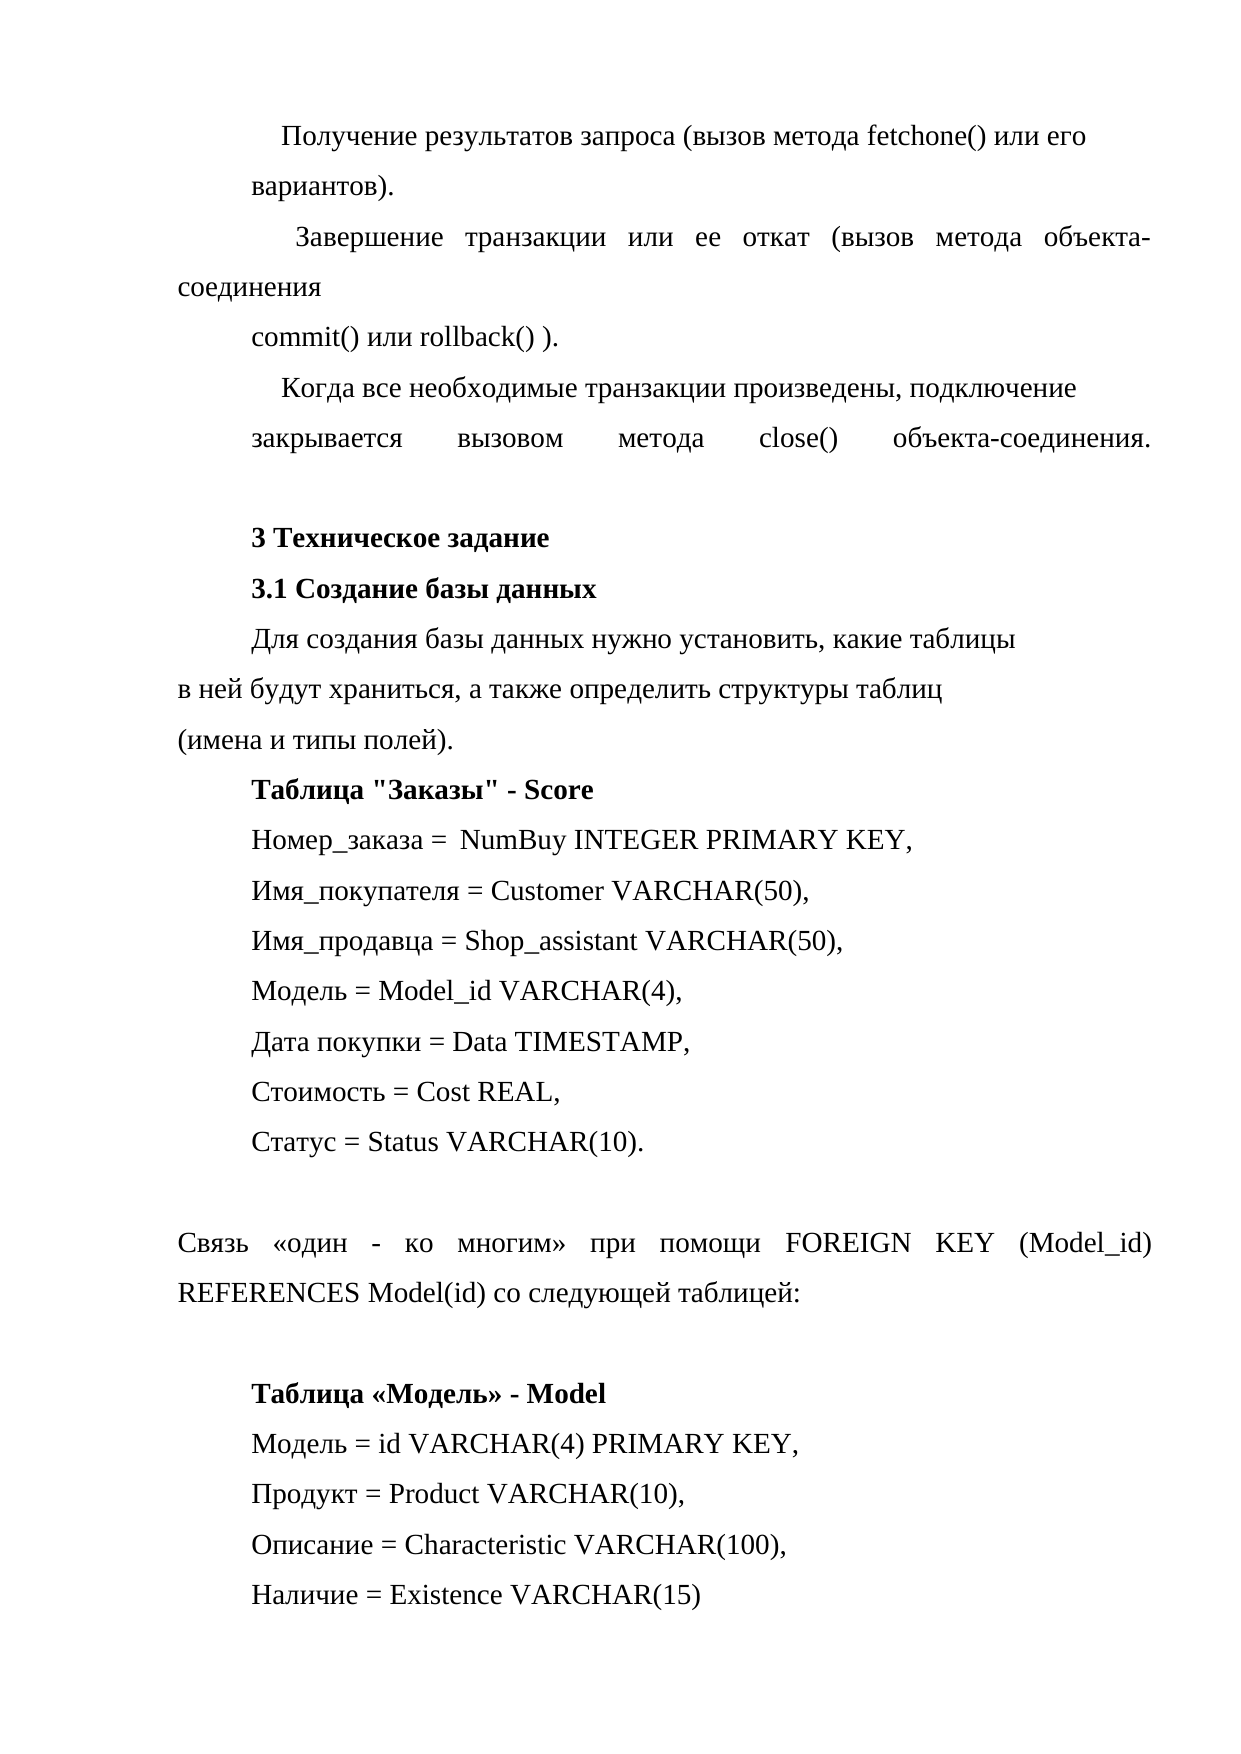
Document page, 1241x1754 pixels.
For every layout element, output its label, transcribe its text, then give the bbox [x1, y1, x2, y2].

text Статус = Status VARCHAR(10). [177, 1124, 1152, 1158]
text закрывается вызовом метода close() объекта-соединения. [177, 420, 1152, 504]
text Модель = Model_id VARCHAR(4), [177, 973, 1152, 1007]
text (имена и типы полей). [177, 722, 1152, 755]
text  Когда все необходимые транзакции произведены, подключение [177, 370, 1152, 403]
text Продукт = Product VARCHAR(10), [177, 1477, 1152, 1510]
text Таблица "Заказы" - Score [177, 772, 1152, 806]
text Модель = id VARCHAR(4) PRIMARY KEY, [177, 1426, 1152, 1460]
text Имя_продавца = Shop_assistant VARCHAR(50), [177, 923, 1152, 957]
text 3 Техническое задание [177, 521, 1152, 554]
text Имя_покупателя = Customer VARCHAR(50), [177, 873, 1152, 906]
text Для создания базы данных нужно установить, какие таблицы [177, 621, 1152, 655]
text  Завершение транзакции или ее откат (вызов метода объекта-соединения [177, 219, 1152, 303]
text 3.1 Создание базы данных [177, 571, 1152, 604]
text Дата покупки = Data TIMESTAMP, [177, 1024, 1152, 1057]
text Связь «один - ко многим» при помощи FOREIGN KEY (Model_id) REFERENCES Model(id) со следующей таблицей: [177, 1225, 1152, 1309]
text Номер_заказа = NumBuy INTEGER PRIMARY KEY, [177, 822, 1152, 856]
text вариантов). [177, 168, 1152, 202]
text Таблица «Модель» - Model [177, 1376, 1152, 1409]
text в ней будут храниться, а также определить структуры таблиц [177, 672, 1152, 705]
text  Получение результатов запроса (вызов метода fetchone() или его [177, 118, 1152, 152]
text Стоимость = Cost REAL, [177, 1074, 1152, 1108]
text commit() или rollback() ). [177, 319, 1152, 353]
text Описание = Сharacteristic VARCHAR(100), [177, 1527, 1152, 1560]
text Наличие = Existence VARCHAR(15) [177, 1577, 1152, 1611]
